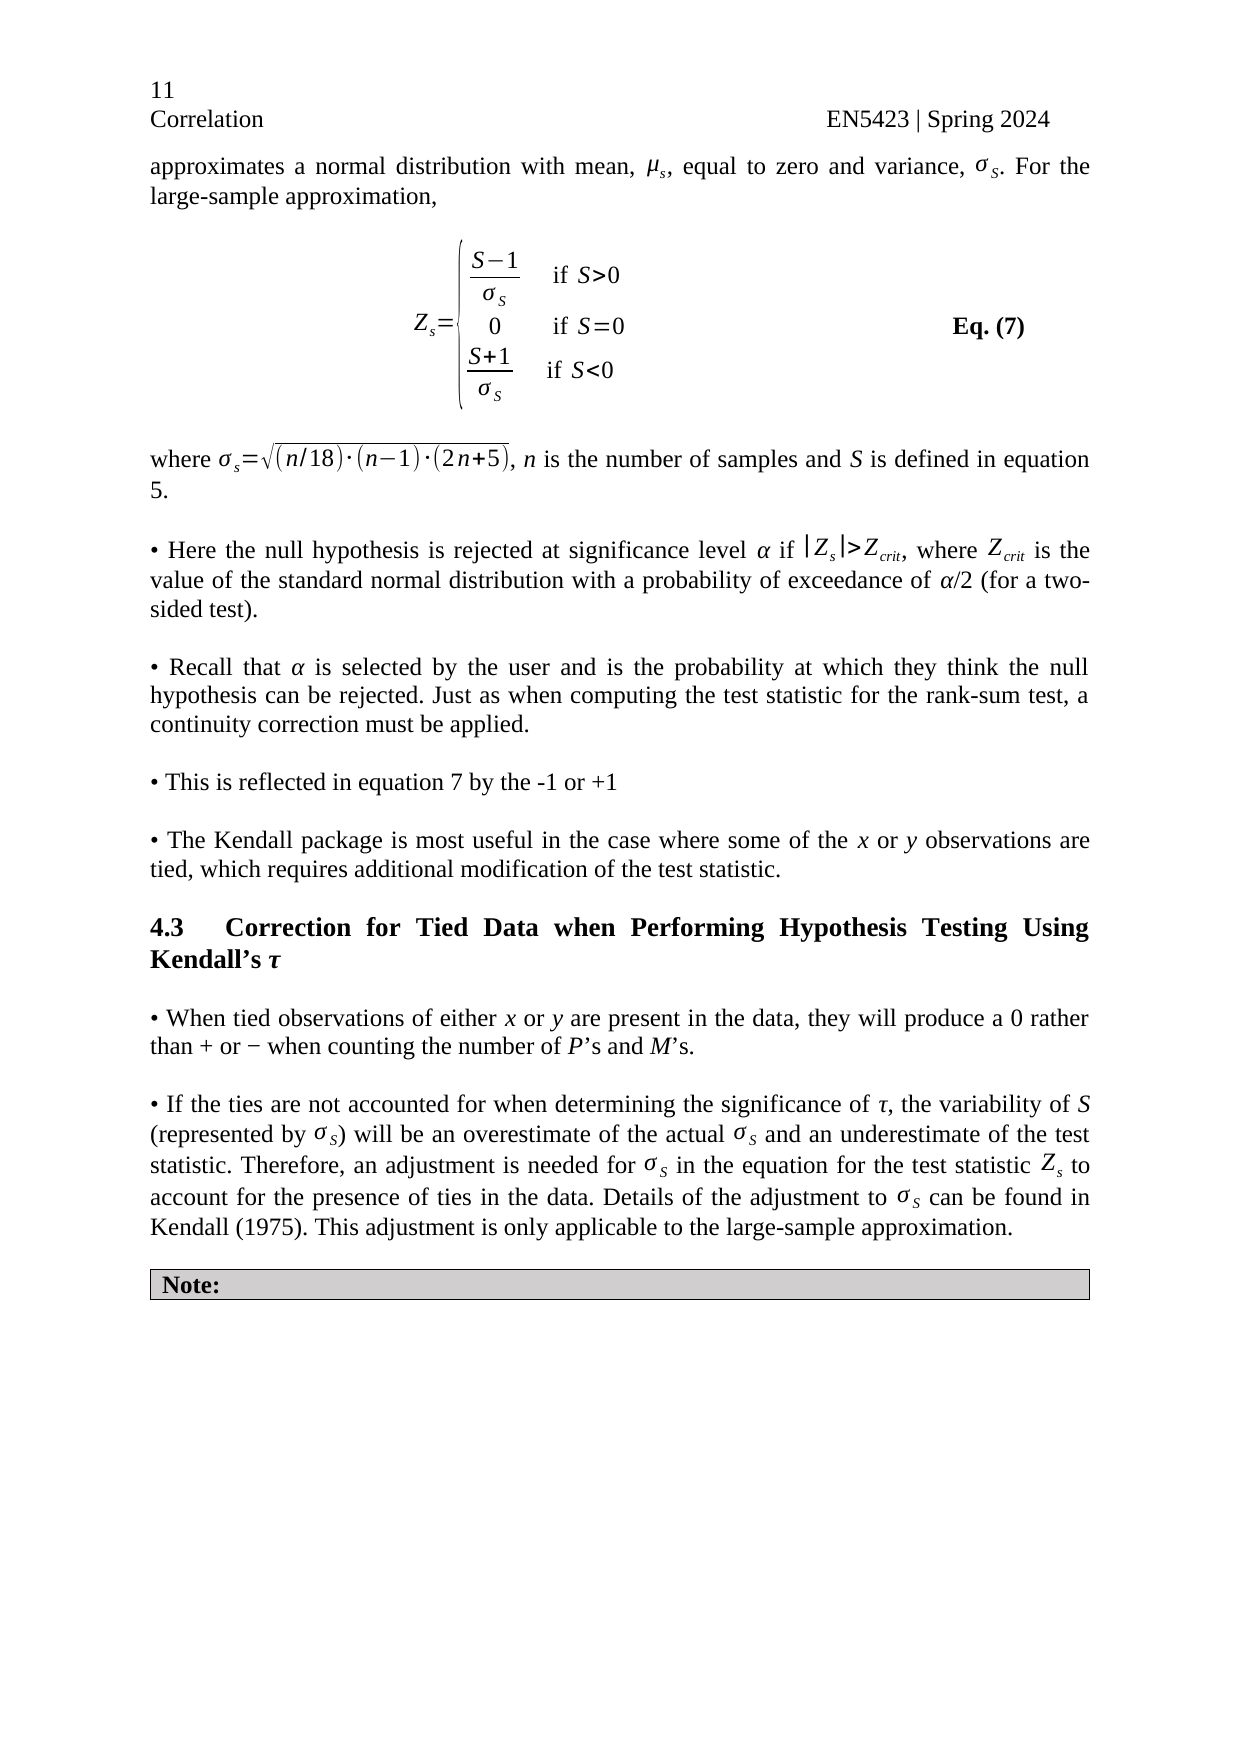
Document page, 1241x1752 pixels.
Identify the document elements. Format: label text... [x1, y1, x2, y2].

text • If the ties are not accounted for when determining the significance of τ, the variability of S (represented by ) will be an overestimate of the actual and an underestimate of the test statistic. Therefore, an adjustment is needed for in the equation for the test statistic to account for the presence of ties in the data. Details of the adjustment to can be found in Kendall (1975). This adjustment is only applicable to the large-sample approximation. [150, 1089, 1090, 1240]
text • Recall that α is selected by the user and is the probability at which they think the null hypothesis can be rejected. Just as when computing the test statistic for the rank-sum test, a continuity correction must be applied. [150, 652, 1090, 738]
table_header Eq. (7) [888, 239, 1089, 412]
text where , n is the number of samples and S is defined in equation 5. [150, 441, 1090, 504]
table_header Note: [151, 1270, 1089, 1299]
text • When tied observations of either x or y are present in the data, they will produce a 0 rather than + or − when counting the number of P’s and M’s. [150, 1003, 1090, 1060]
text • Here the null hypothesis is rejected at significance level α if , where is the value of the standard normal distribution with a probability of exceedance of α/2 (for a two-sided test). [150, 533, 1090, 622]
text • This is reflected in equation 7 by the -1 or +1 [150, 767, 1090, 796]
table_header [150, 239, 888, 412]
subtitle Correction for Tied Data when Performing Hypothesis Testing Using Kendall’s τ [150, 912, 1090, 974]
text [150, 150, 1090, 210]
text • The Kendall package is most useful in the case where some of the x or y observations are tied, which requires additional modification of the test statistic. [150, 825, 1090, 882]
